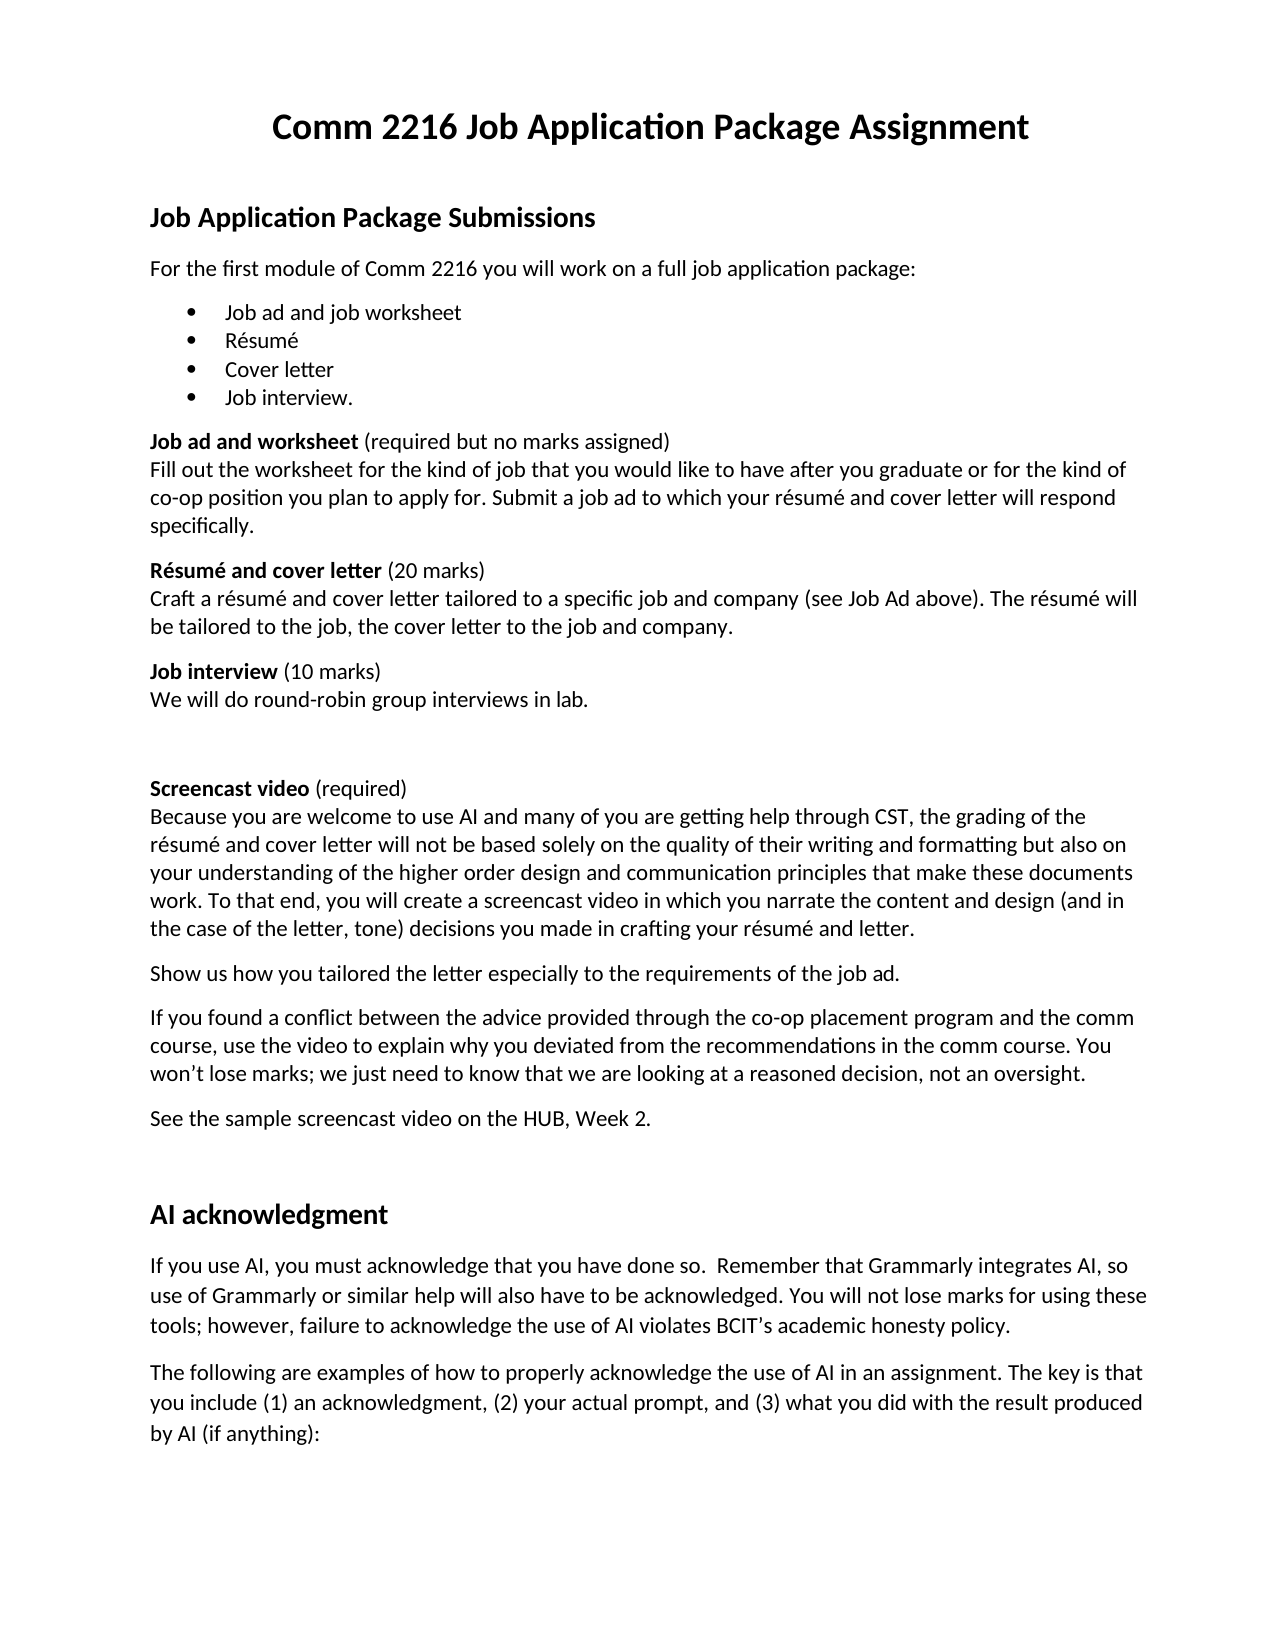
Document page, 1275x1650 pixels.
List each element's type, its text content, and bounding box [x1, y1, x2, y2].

text Résumé and cover letter (20 marks) [150, 556, 1158, 584]
text Screencast video (required) [150, 774, 1158, 802]
list Cover letter [187, 355, 1158, 383]
list Job interview. [187, 383, 1158, 411]
text Craft a résumé and cover letter tailored to a specific job and company (see Job Ad above). The résumé will be tailored to the job, the cover letter to the job and company. [150, 584, 1154, 640]
title Comm 2216 Job Application Package Assignment [270, 103, 1031, 149]
subtitle Job Application Package Submissions [150, 199, 1158, 234]
text Show us how you tailored the letter especially to the requirements of the job ad. [150, 959, 1158, 987]
text For the first module of Comm 2216 you will work on a full job application package: [150, 254, 1158, 282]
text Job ad and worksheet (required but no marks assigned) [150, 427, 1158, 455]
list Résumé [187, 327, 1158, 355]
subtitle AI acknowledgment [150, 1196, 1158, 1232]
text If you use AI, you must acknowledge that you have done so. Remember that Grammarly integrates AI, so use of Grammarly or similar help will also have to be acknowledged. You will not lose marks for using these tools; however, failure to acknowledge the use of AI violates BCIT’s academic honesty policy. [150, 1251, 1158, 1339]
text We will do round-robin group interviews in lab. [150, 685, 1158, 713]
text Fill out the worksheet for the kind of job that you would like to have after you graduate or for the kind of co-op position you plan to apply for. Submit a job ad to which your résumé and cover letter will respond specifically. [150, 455, 1127, 539]
text See the sample screencast video on the HUB, Week 2. [150, 1104, 1158, 1132]
text Job interview (10 marks) [150, 657, 1158, 685]
text Because you are welcome to use AI and many of you are getting help through CST, the grading of the résumé and cover letter will not be based solely on the quality of their writing and formatting but also on your understanding of the higher order design and communication principles that make these documents work. To that end, you will create a screencast video in which you narrate the content and design (and in the case of the letter, tone) decisions you made in crafting your résumé and letter. [150, 802, 1154, 942]
text If you found a conflict between the advice provided through the co-op placement program and the comm course, use the video to explain why you deviated from the recommendations in the comm course. You won’t lose marks; we just need to know that we are looking at a reasoned decision, not an oversight. [150, 1003, 1158, 1088]
text The following are examples of how to properly acknowledge the use of AI in an assignment. The key is that you include (1) an acknowledgment, (2) your actual prompt, and (3) what you did with the result produced by AI (if anything): [150, 1358, 1143, 1447]
list Job ad and job worksheet [187, 298, 1158, 327]
